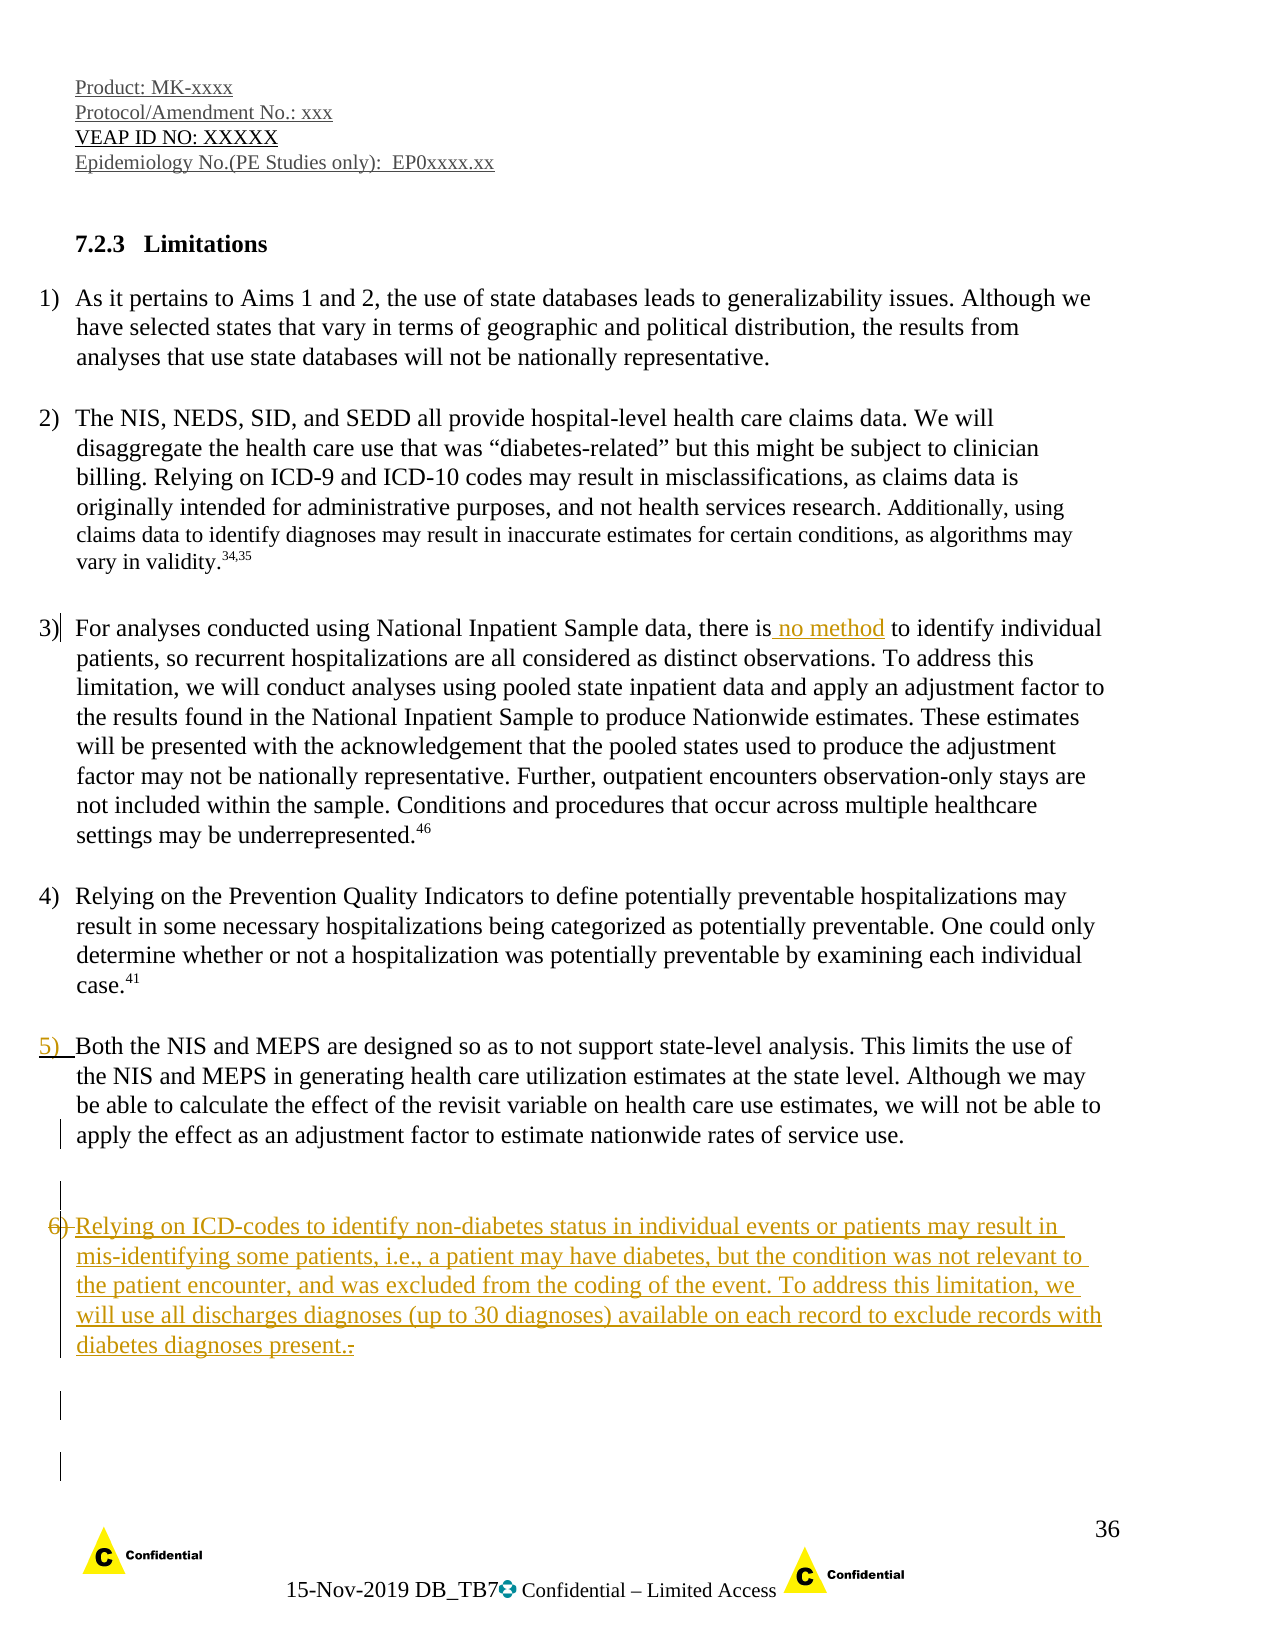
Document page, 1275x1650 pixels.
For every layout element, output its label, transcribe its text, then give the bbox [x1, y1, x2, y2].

list Both the NIS and MEPS are designed so as to not support state-level analysis. This limits the use of the NIS and MEPS in generating health care utilization estimates at the state level. Although we may be able to calculate the effect of the revisit variable on health care use estimates, we will not be able to apply the effect as an adjustment factor to estimate nationwide rates of service use. [38, 1031, 1105, 1149]
subtitle 7.2.3 Limitations [75, 229, 1200, 258]
picture [75, 1525, 208, 1579]
list For analyses conducted using National Inpatient Sample data, there is to identify individual patients, so recurrent hospitalizations are all considered as distinct observations. To address this limitation, we will conduct analyses using pooled state inpatient data and apply an adjustment factor to the results found in the National Inpatient Sample to produce Nationwide estimates. These estimates will be presented with the acknowledgement that the pooled states used to produce the adjustment factor may not be nationally representative. Further, outpatient encounters observation-only stays are not included within the sample. Conditions and procedures that occur across multiple healthcare settings may be underrepresented.46 [38, 613, 1105, 849]
picture [498, 1580, 517, 1598]
picture [776, 1544, 910, 1598]
list Relying on the Prevention Quality Indicators to define potentially preventable hospitalizations may result in some necessary hospitalizations being categorized as potentially preventable. One could only determine whether or not a hospitalization was potentially preventable by examining each individual case.41 [38, 881, 1105, 999]
list The NIS, NEDS, SID, and SEDD all provide hospital-level health care claims data. We will disaggregate the health care use that was “diabetes-related” but this might be subject to clinician billing. Relying on ICD-9 and ICD-10 codes may result in misclassifications, as claims data is originally intended for administrative purposes, and not health services research. Additionally, using claims data to identify diagnoses may result in inaccurate estimates for certain conditions, as algorithms may vary in validity.34,35 [38, 403, 1105, 575]
list As it pertains to Aims 1 and 2, the use of state databases leads to generalizability issues. Although we have selected states that vary in terms of geographic and political distribution, the results from analyses that use state databases will not be nationally representative. [38, 283, 1105, 371]
